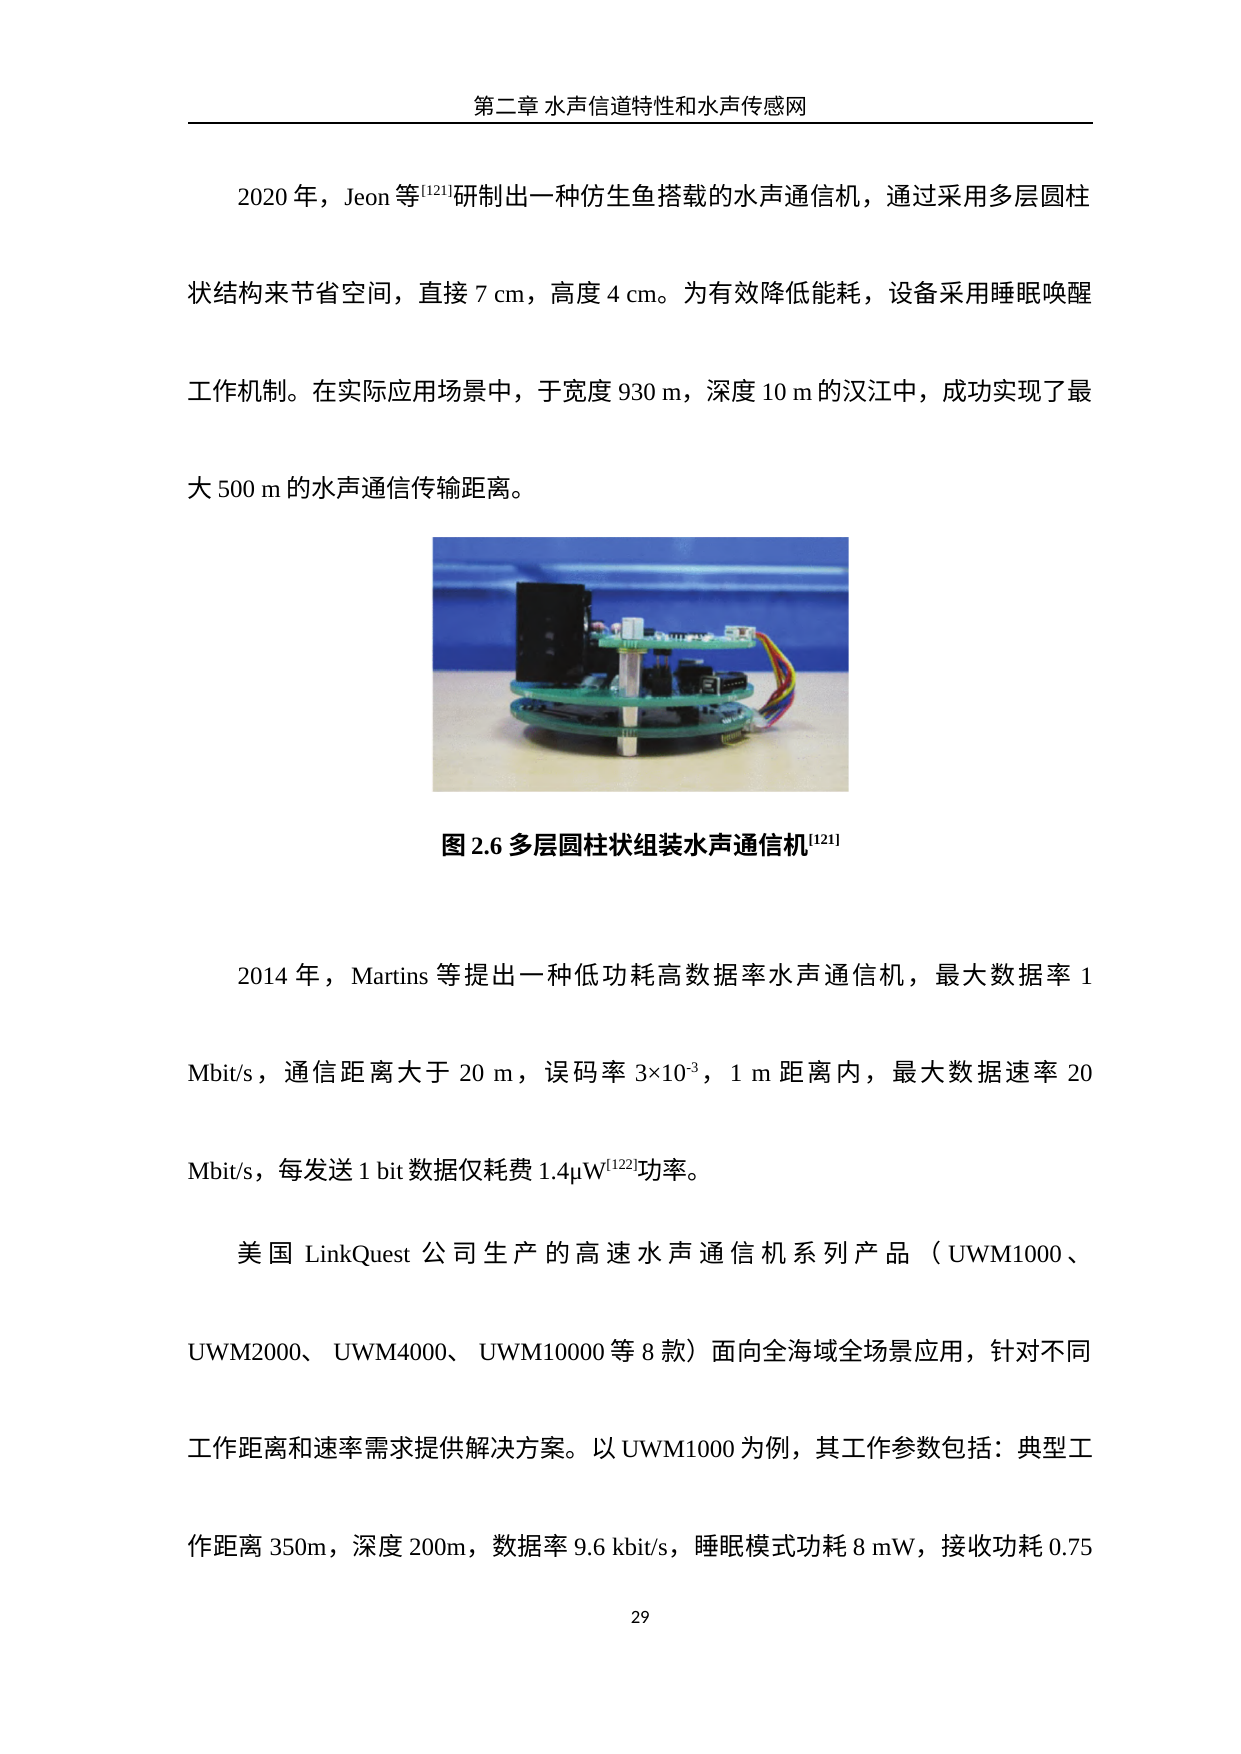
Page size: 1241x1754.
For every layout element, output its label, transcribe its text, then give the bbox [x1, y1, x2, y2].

picture [431, 537, 849, 792]
text 2014年，Martins等提出一种低功耗高数据率水声通信机，最大数据率1 Mbit/s，通信距离大于20 m，误码率3×10-3，1 m距离内，最大数据速率20 Mbit/s，每发送1 bit数据仅耗费1.4μW[117]功率。 [187, 941, 1093, 1201]
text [187, 1219, 1093, 1577]
text 图2.6 多层圆柱状组装水声通信机[116] [187, 811, 1093, 876]
text 2020年，Jeon等[116]研制出一种仿生鱼搭载的水声通信机，通过采用多层圆柱状结构来节省空间，直接7 cm，高度4 cm。为有效降低能耗，设备采用睡眠唤醒工作机制。在实际应用场景中，于宽度930 m，深度10 m的汉江中，成功实现了最大500 m的水声通信传输距离。 [187, 162, 1093, 519]
